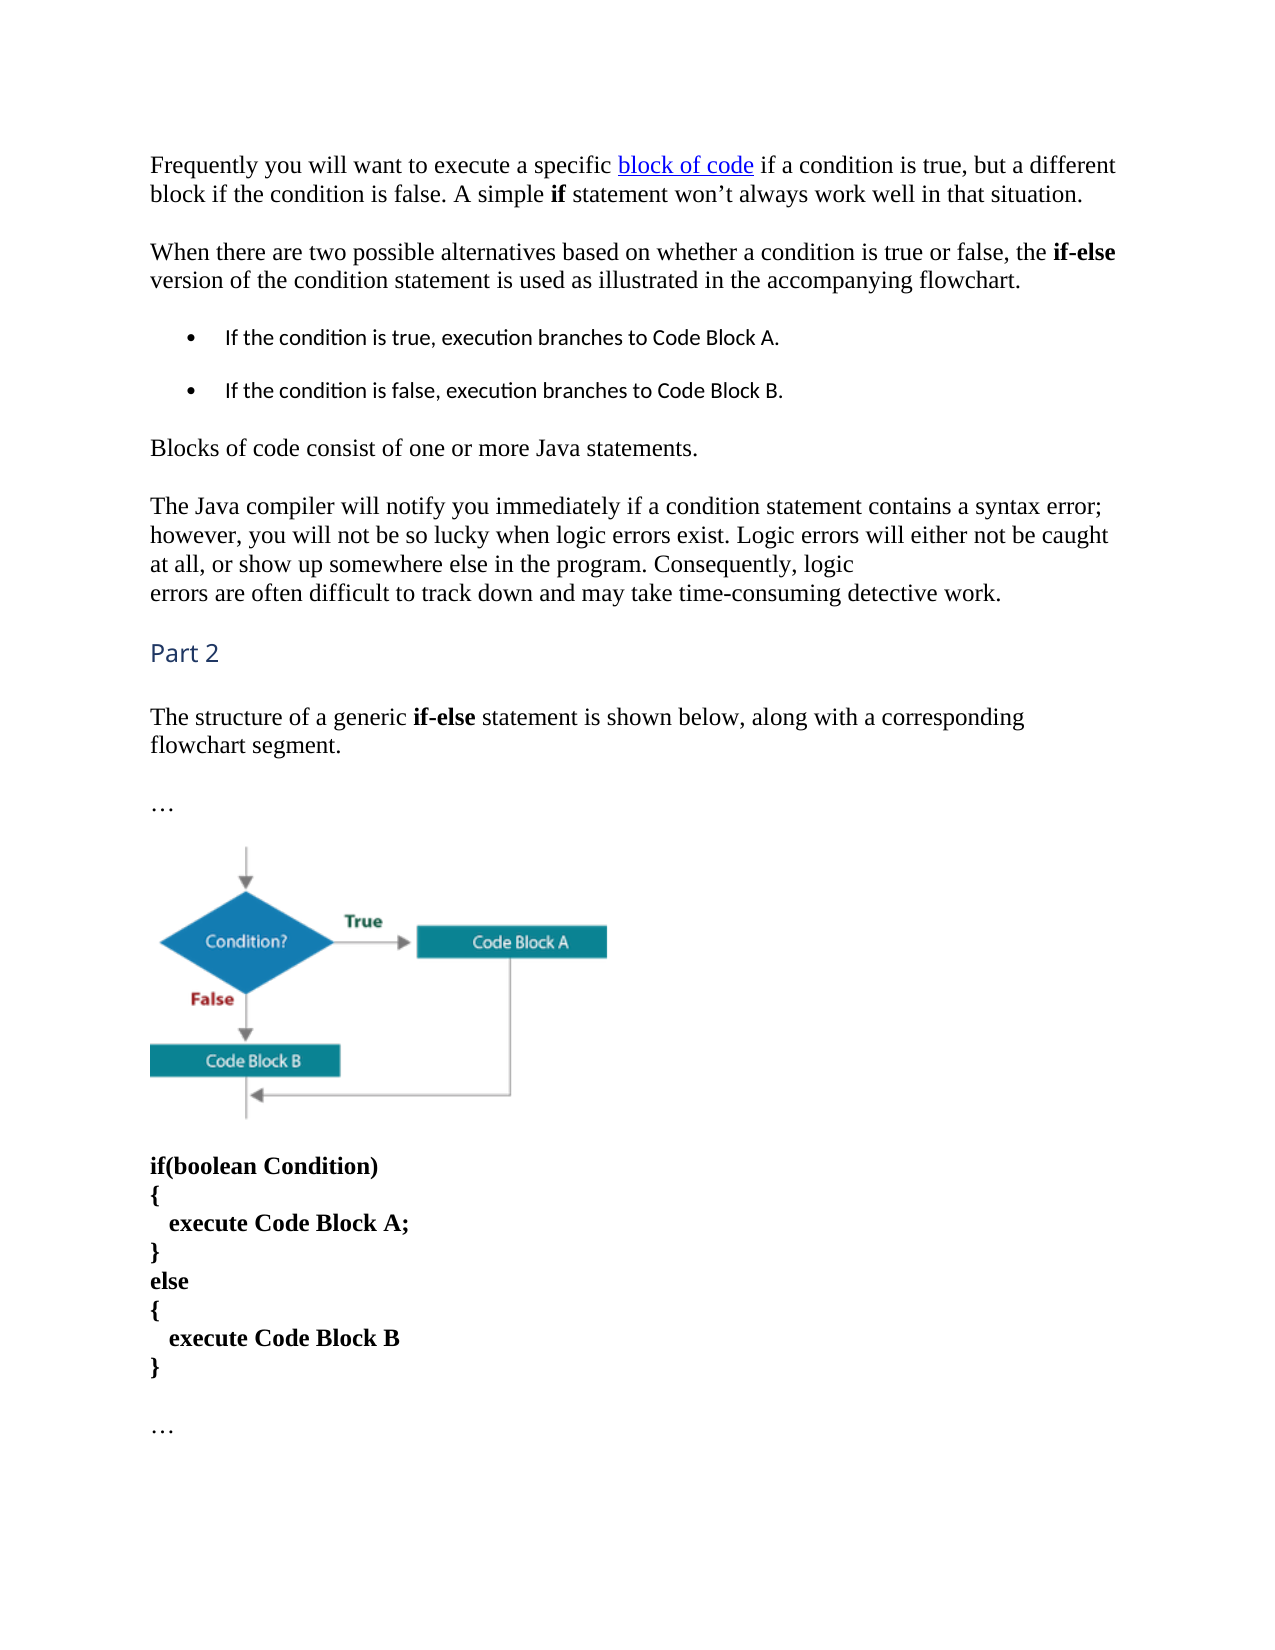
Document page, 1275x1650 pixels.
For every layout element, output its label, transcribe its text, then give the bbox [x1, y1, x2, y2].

text … [150, 788, 1125, 817]
text The structure of a generic if-else statement is shown below, along with a corresponding flowchart segment. [150, 702, 1125, 759]
subtitle Part 2 [150, 636, 1125, 670]
text … [150, 1410, 1125, 1439]
text if(boolean Condition) { execute Code Block A; } else { execute Code Block B } [150, 1151, 1125, 1381]
picture [150, 846, 608, 1120]
list If the condition is true, execution branches to Code Block A. [187, 323, 1125, 351]
text When there are two possible alternatives based on whether a condition is true or false, the if-else version of the condition statement is used as illustrated in the accompanying flowchart. [150, 237, 1125, 294]
text Frequently you will want to execute a specific block of code if a condition is true, but a different block if the condition is false. A simple if statement won’t always work well in that situation. [150, 150, 1125, 207]
text The Java compiler will notify you immediately if a condition statement contains a syntax error; however, you will not be so lucky when logic errors exist. Logic errors will either not be caught at all, or show up somewhere else in the program. Consequently, logic errors are often difficult to track down and may take time-consuming detective work. [150, 491, 1125, 606]
list If the condition is false, execution branches to Code Block B. [187, 376, 1125, 404]
text Blocks of code consist of one or more Java statements. [150, 433, 1125, 462]
